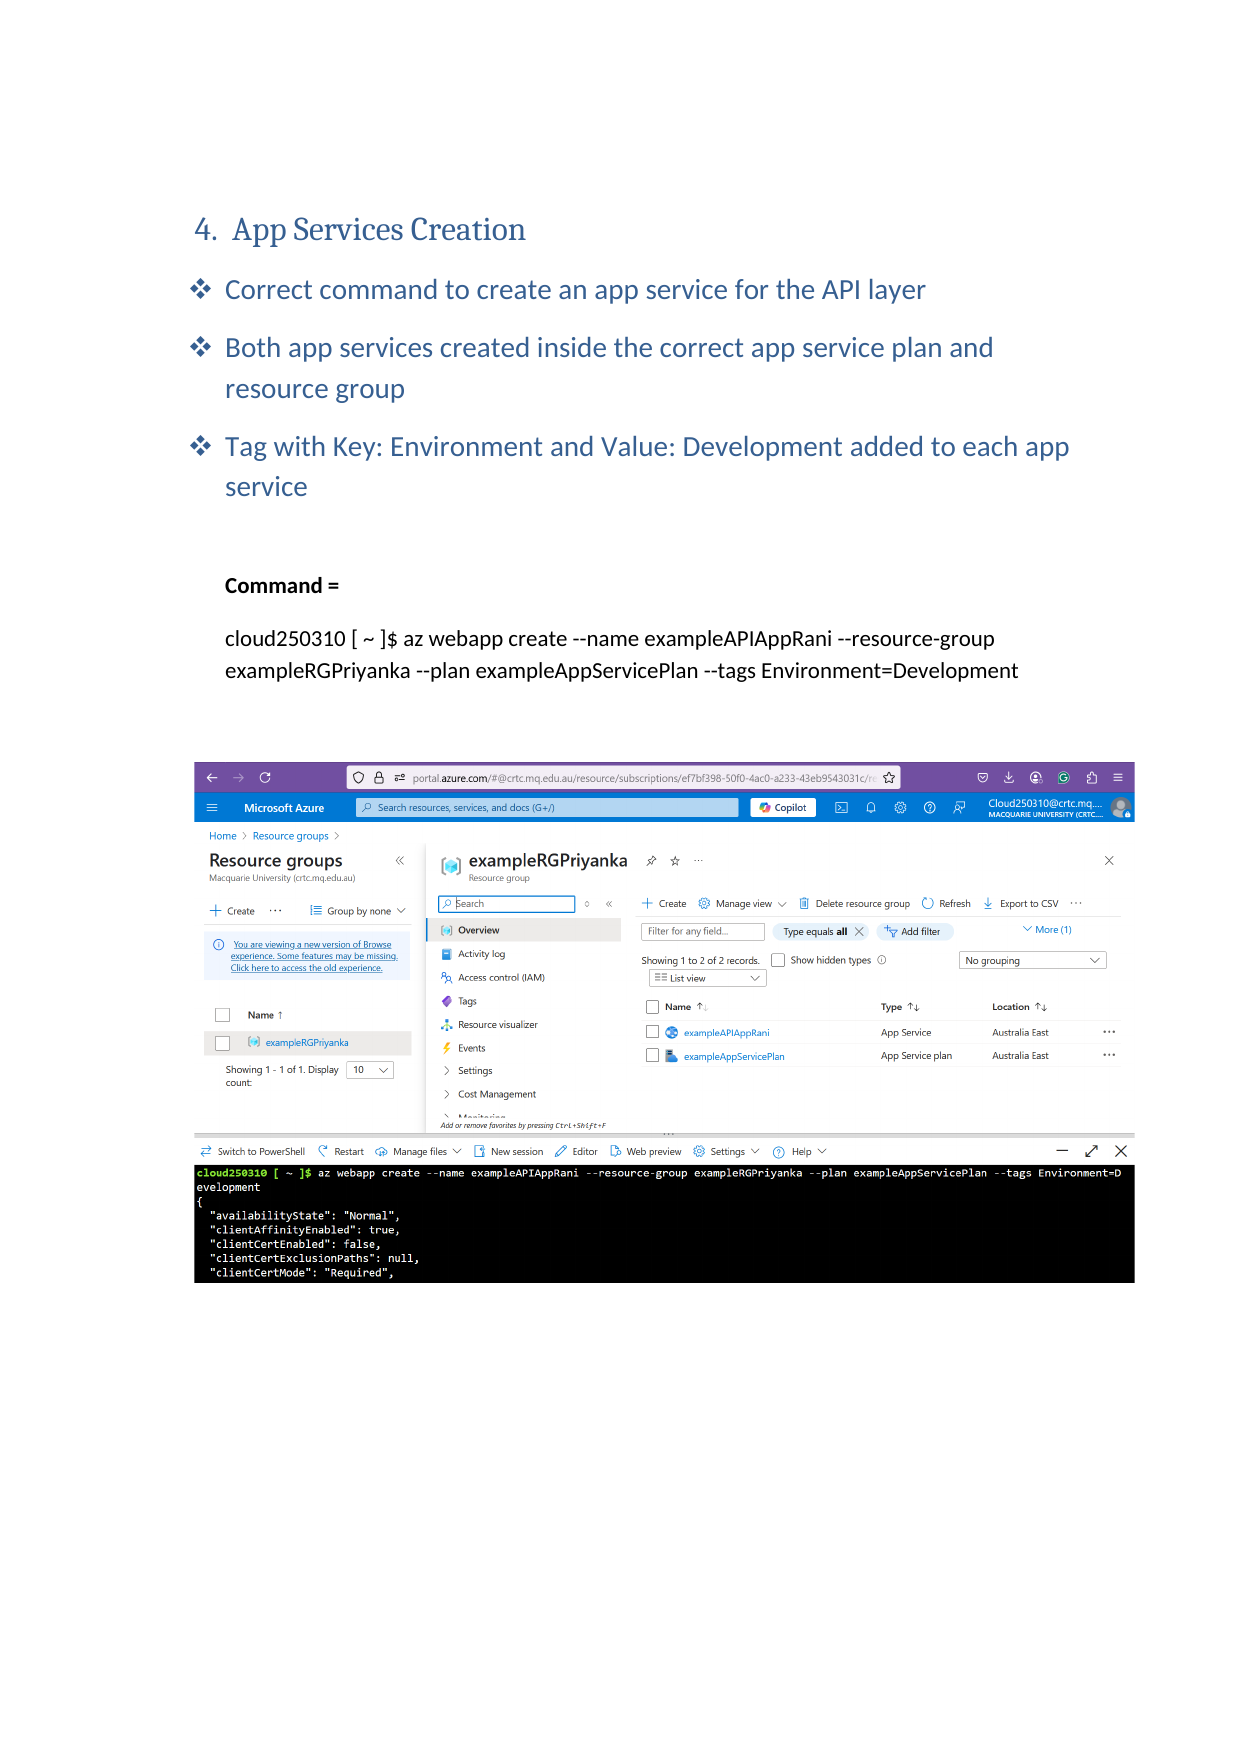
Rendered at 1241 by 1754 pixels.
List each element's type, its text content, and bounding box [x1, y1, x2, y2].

subtitle Tag with Key: Environment and Value: Development added to each app service [187, 428, 1090, 504]
picture [194, 762, 1135, 1283]
text cloud250310 [ ~ ]$ az webapp create --name exampleAPIAppRani --resource-group exampleRGPriyanka --plan exampleAppServicePlan --tags Environment=Development [225, 624, 1090, 684]
text Command = [225, 571, 1090, 599]
subtitle App Services Creation [194, 211, 1090, 249]
subtitle Correct command to create an app service for the API layer [187, 271, 1090, 307]
subtitle Both app services created inside the correct app service plan and resource group [187, 329, 1090, 406]
